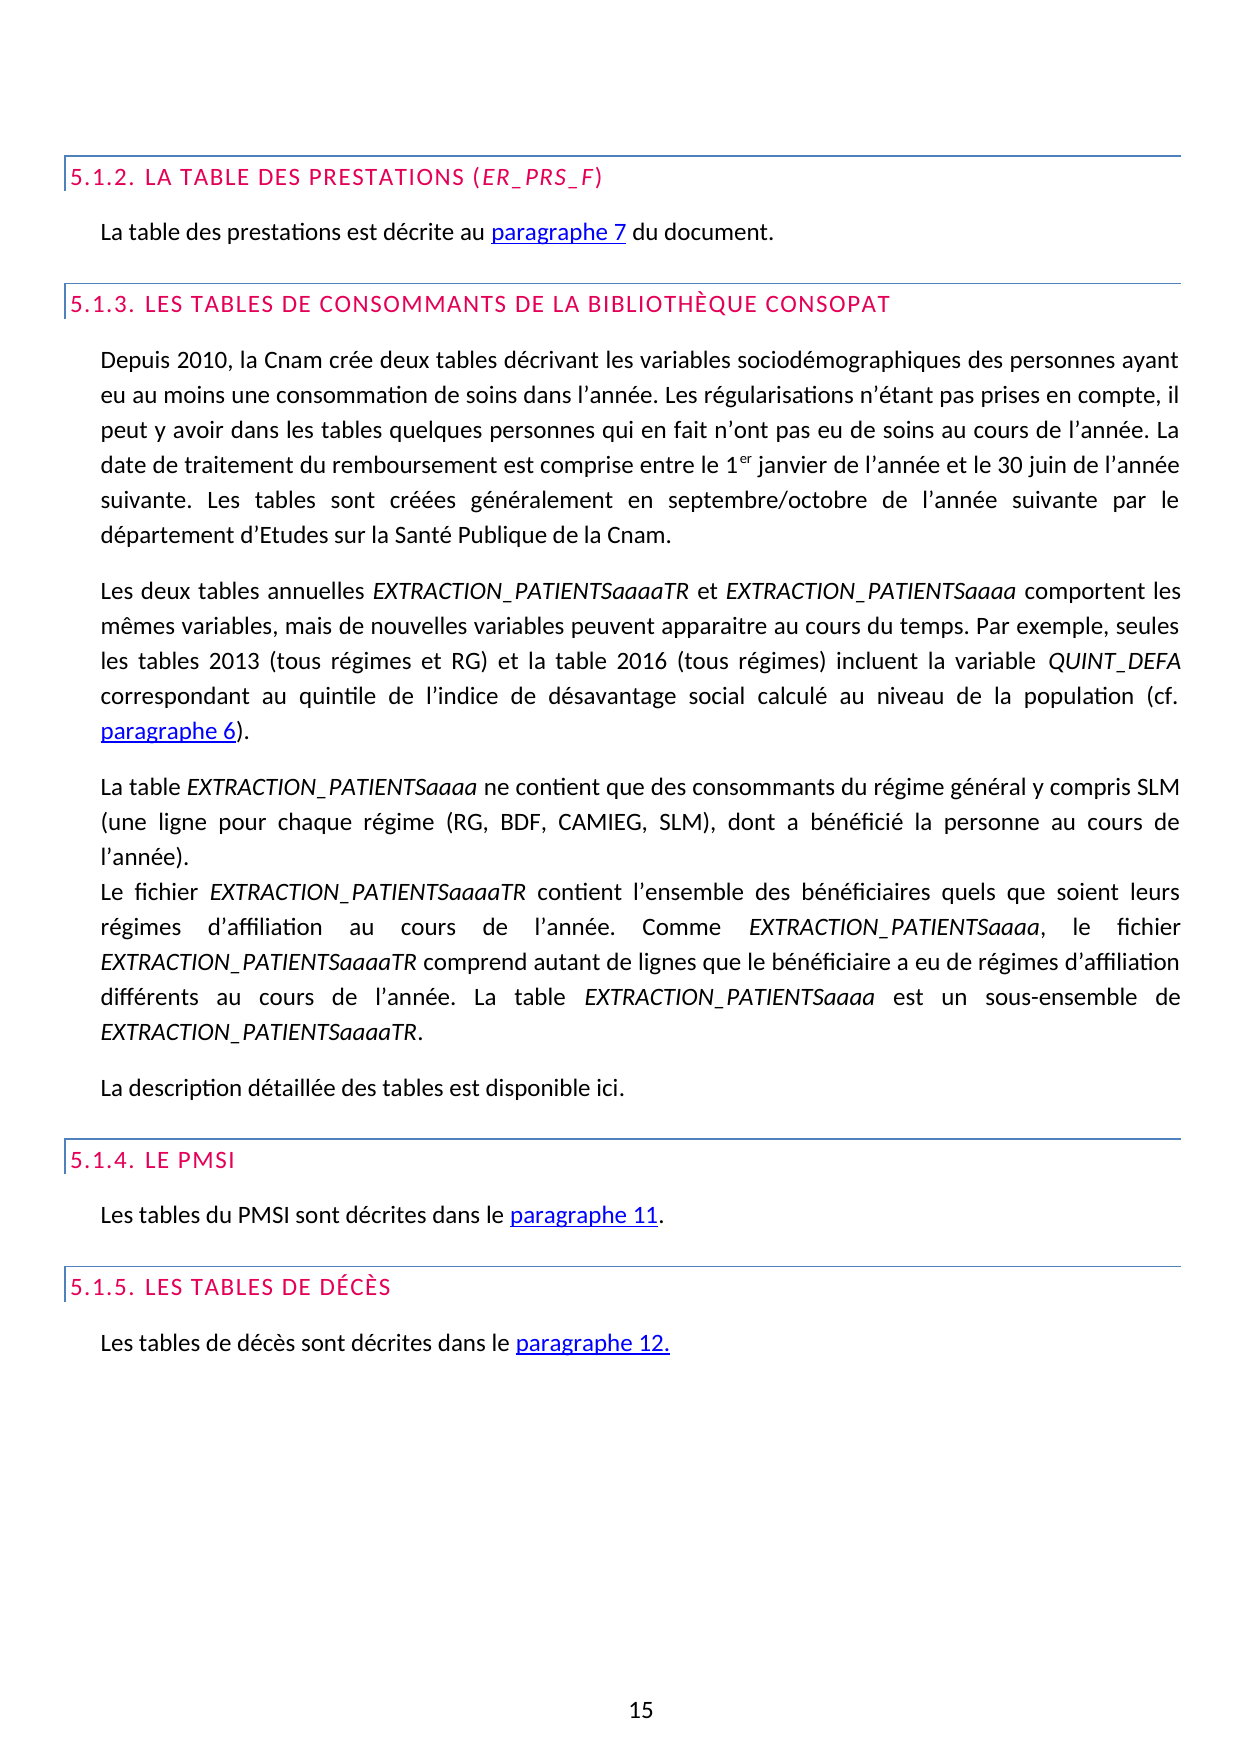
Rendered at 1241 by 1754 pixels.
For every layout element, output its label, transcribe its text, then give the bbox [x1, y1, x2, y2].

text La description détaillée des tables est disponible ici. [100, 1072, 1181, 1102]
subtitle Les tables de décès [66, 1267, 1181, 1302]
text Depuis 2010, la Cnam crée deux tables décrivant les variables sociodémographiques des personnes ayant eu au moins une consommation de soins dans l’année. Les régularisations n’étant pas prises en compte, il peut y avoir dans les tables quelques personnes qui en fait n’ont pas eu de soins au cours de l’année. La date de traitement du remboursement est comprise entre le 1er janvier de l’année et le 30 juin de l’année suivante. Les tables sont créées généralement en septembre/octobre de l’année suivante par le département d’Etudes sur la Santé Publique de la Cnam. [100, 344, 1181, 550]
text Les tables du PMSI sont décrites dans le paragraphe 11. [100, 1199, 1181, 1230]
text La table des prestations est décrite au paragraphe 7 du document. [100, 216, 1181, 247]
text Les tables de décès sont décrites dans le paragraphe 12. [100, 1327, 1181, 1358]
subtitle La table des prestations (ER_PRS_F) [66, 157, 1181, 191]
subtitle Les tables de consommants de la bibliothèque CONSOPAT [66, 284, 1181, 319]
text Les deux tables annuelles EXTRACTION_PATIENTSaaaaTR et EXTRACTION_PATIENTSaaaa comportent les mêmes variables, mais de nouvelles variables peuvent apparaitre au cours du temps. Par exemple, seules les tables 2013 (tous régimes et RG) et la table 2016 (tous régimes) incluent la variable QUINT_DEFA correspondant au quintile de l’indice de désavantage social calculé au niveau de la population (cf. paragraphe 6). [100, 575, 1181, 746]
text Le fichier EXTRACTION_PATIENTSaaaaTR contient l’ensemble des bénéficiaires quels que soient leurs régimes d’affiliation au cours de l’année. Comme EXTRACTION_PATIENTSaaaa, le fichier EXTRACTION_PATIENTSaaaaTR comprend autant de lignes que le bénéficiaire a eu de régimes d’affiliation différents au cours de l’année. La table EXTRACTION_PATIENTSaaaa est un sous-ensemble de EXTRACTION_PATIENTSaaaaTR. [100, 876, 1181, 1046]
subtitle Le PMSI [66, 1140, 1181, 1174]
text La table EXTRACTION_PATIENTSaaaa ne contient que des consommants du régime général y compris SLM (une ligne pour chaque régime (RG, BDF, CAMIEG, SLM), dont a bénéficié la personne au cours de l’année). [100, 771, 1181, 871]
